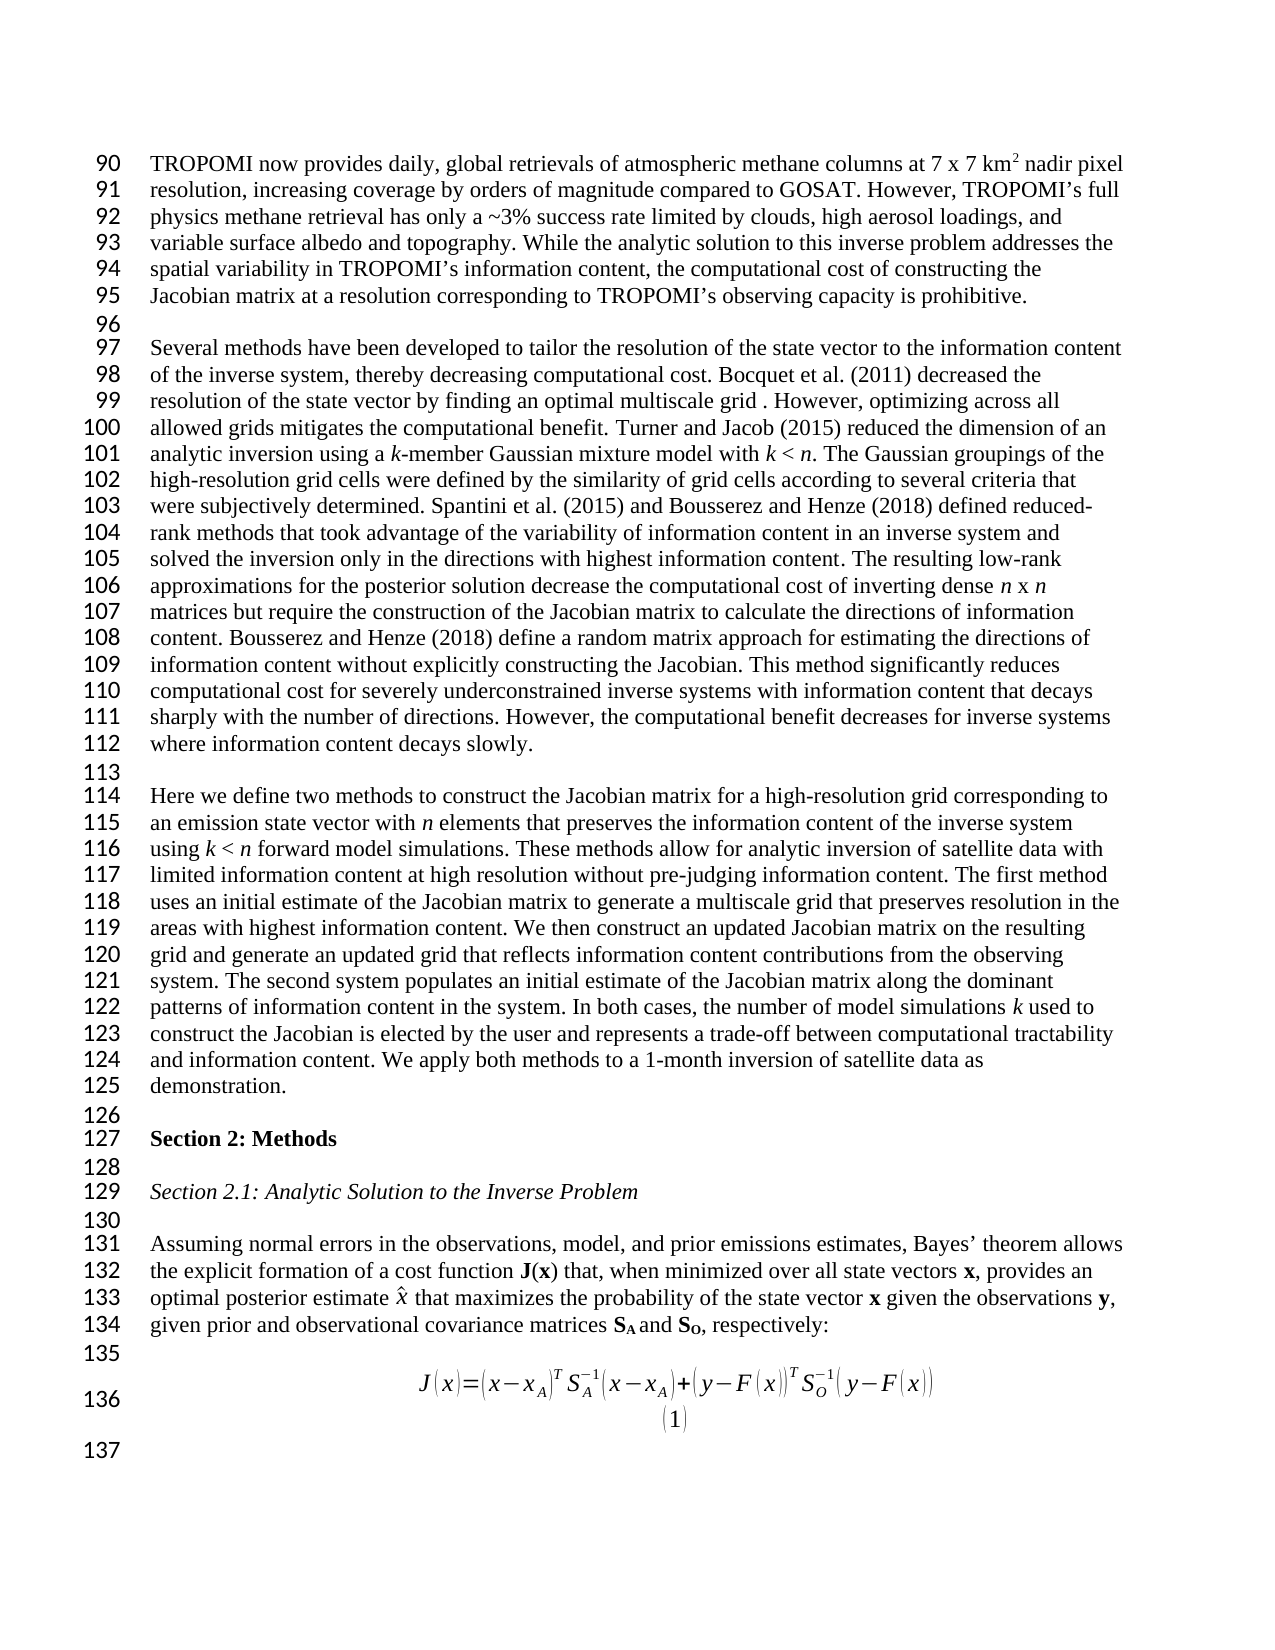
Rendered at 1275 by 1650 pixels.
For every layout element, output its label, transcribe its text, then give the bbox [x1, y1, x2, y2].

text Section 2: Methods [150, 1125, 1125, 1151]
text Section 2.1: Analytic Solution to the Inverse Problem [150, 1178, 1125, 1204]
text Several methods have been developed to tailor the resolution of the state vector to the information content of the inverse system, thereby decreasing computational cost. Bocquet et al. (2011) decreased the resolution of the state vector by finding an optimal multiscale grid . However, optimizing across all allowed grids mitigates the computational benefit. Turner and Jacob (2015) reduced the dimension of an analytic inversion using a k-member Gaussian mixture model with k < n. The Gaussian groupings of the high-resolution grid cells were defined by the similarity of grid cells according to several criteria that were subjectively determined. Spantini et al. (2015) and Bousserez and Henze (2018) defined reduced-rank methods that took advantage of the variability of information content in an inverse system and solved the inversion only in the directions with highest information content. The resulting low-rank approximations for the posterior solution decrease the computational cost of inverting dense n x n matrices but require the construction of the Jacobian matrix to calculate the directions of information content. Bousserez and Henze (2018) define a random matrix approach for estimating the directions of information content without explicitly constructing the Jacobian. This method significantly reduces computational cost for severely underconstrained inverse systems with information content that decays sharply with the number of directions. However, the computational benefit decreases for inverse systems where information content decays slowly. [150, 334, 1125, 756]
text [150, 150, 1125, 308]
text Here we define two methods to construct the Jacobian matrix for a high-resolution grid corresponding to an emission state vector with n elements that preserves the information content of the inverse system using k < n forward model simulations. These methods allow for analytic inversion of satellite data with limited information content at high resolution without pre-judging information content. The first method uses an initial estimate of the Jacobian matrix to generate a multiscale grid that preserves resolution in the areas with highest information content. We then construct an updated Jacobian matrix on the resulting grid and generate an updated grid that reflects information content contributions from the observing system. The second system populates an initial estimate of the Jacobian matrix along the dominant patterns of information content in the system. In both cases, the number of model simulations k used to construct the Jacobian is elected by the user and represents a trade-off between computational tractability and information content. We apply both methods to a 1-month inversion of satellite data as demonstration. [150, 782, 1125, 1099]
text Assuming normal errors in the observations, model, and prior emissions estimates, Bayes’ theorem allows the explicit formation of a cost function J(x) that, when minimized over all state vectors x, provides an optimal posterior estimate that maximizes the probability of the state vector x given the observations y, given prior and observational covariance matrices SA and SO, respectively: [150, 1231, 1125, 1337]
